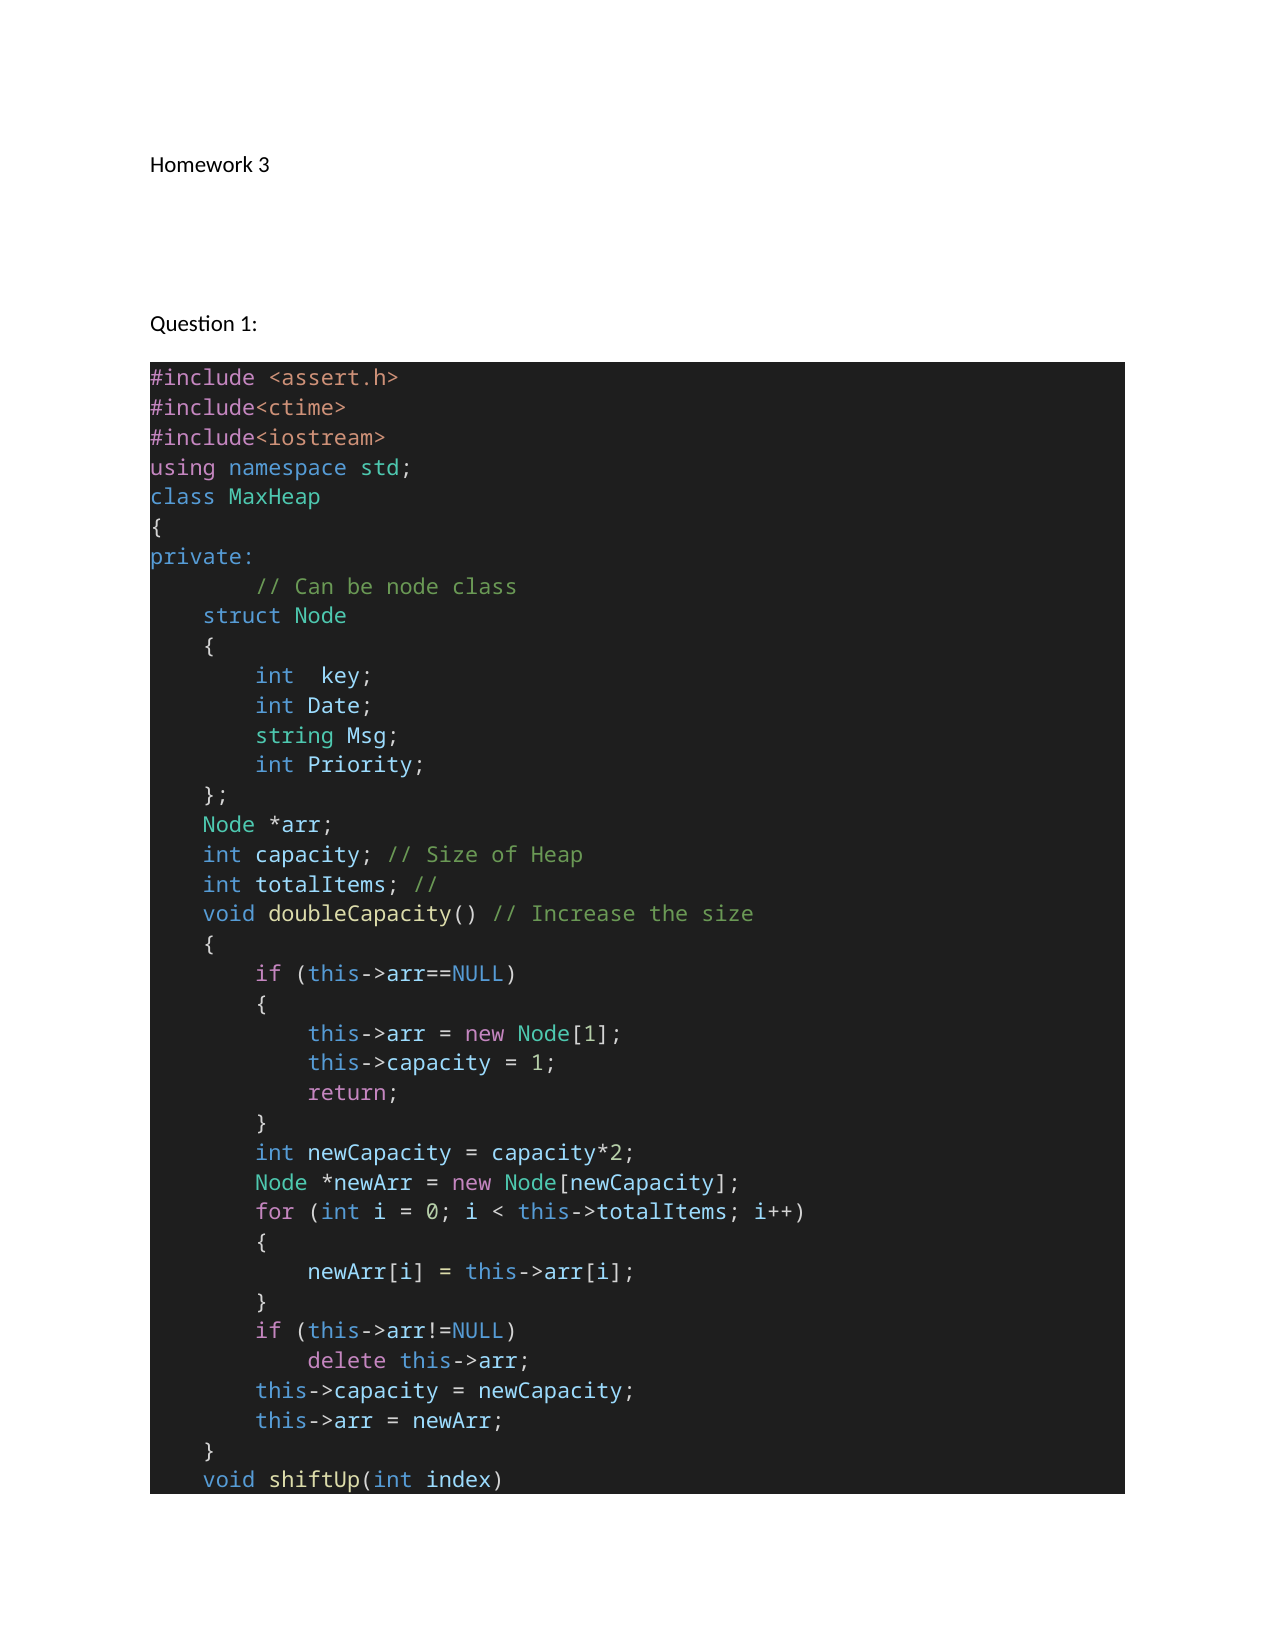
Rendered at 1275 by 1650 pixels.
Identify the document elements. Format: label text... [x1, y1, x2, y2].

text this->arr = new Node[1]; [150, 1017, 1125, 1047]
text int capacity; // Size of Heap [150, 839, 1125, 868]
text Node *newArr = new Node[newCapacity]; [150, 1166, 1125, 1196]
text Homework 3 [150, 150, 1125, 178]
text Node *arr; [150, 809, 1125, 839]
text { [150, 511, 1125, 541]
text private: [150, 541, 1125, 571]
text { [150, 928, 1125, 958]
text string Msg; [150, 719, 1125, 749]
text this->capacity = 1; [150, 1047, 1125, 1077]
text int totalItems; // [150, 868, 1125, 898]
text this->capacity = newCapacity; [150, 1375, 1125, 1405]
text } [150, 1286, 1125, 1315]
text if (this->arr==NULL) [150, 958, 1125, 988]
text Question 1: [150, 309, 1125, 337]
text void shiftUp(int index) [150, 1464, 1125, 1494]
text if (this->arr!=NULL) [150, 1315, 1125, 1345]
text { [150, 988, 1125, 1017]
text newArr[i] = this->arr[i]; [150, 1256, 1125, 1286]
text int key; [150, 660, 1125, 690]
text } [150, 1107, 1125, 1137]
text delete this->arr; [150, 1345, 1125, 1375]
text #include<ctime> [150, 392, 1125, 422]
text // Can be node class [150, 571, 1125, 600]
text for (int i = 0; i < this->totalItems; i++) [150, 1196, 1125, 1226]
text int newCapacity = capacity*2; [150, 1137, 1125, 1166]
text class MaxHeap [150, 481, 1125, 511]
text #include<iostream> [150, 422, 1125, 451]
text { [150, 630, 1125, 660]
text void doubleCapacity() // Increase the size [150, 898, 1125, 928]
text this->arr = newArr; [150, 1405, 1125, 1434]
text { [150, 1226, 1125, 1256]
text return; [150, 1077, 1125, 1107]
text using namespace std; [150, 451, 1125, 481]
text int Priority; [150, 749, 1125, 779]
text struct Node [150, 600, 1125, 630]
text int Date; [150, 690, 1125, 719]
text }; [150, 779, 1125, 809]
text #include <assert.h> [150, 362, 1125, 392]
text } [150, 1434, 1125, 1464]
